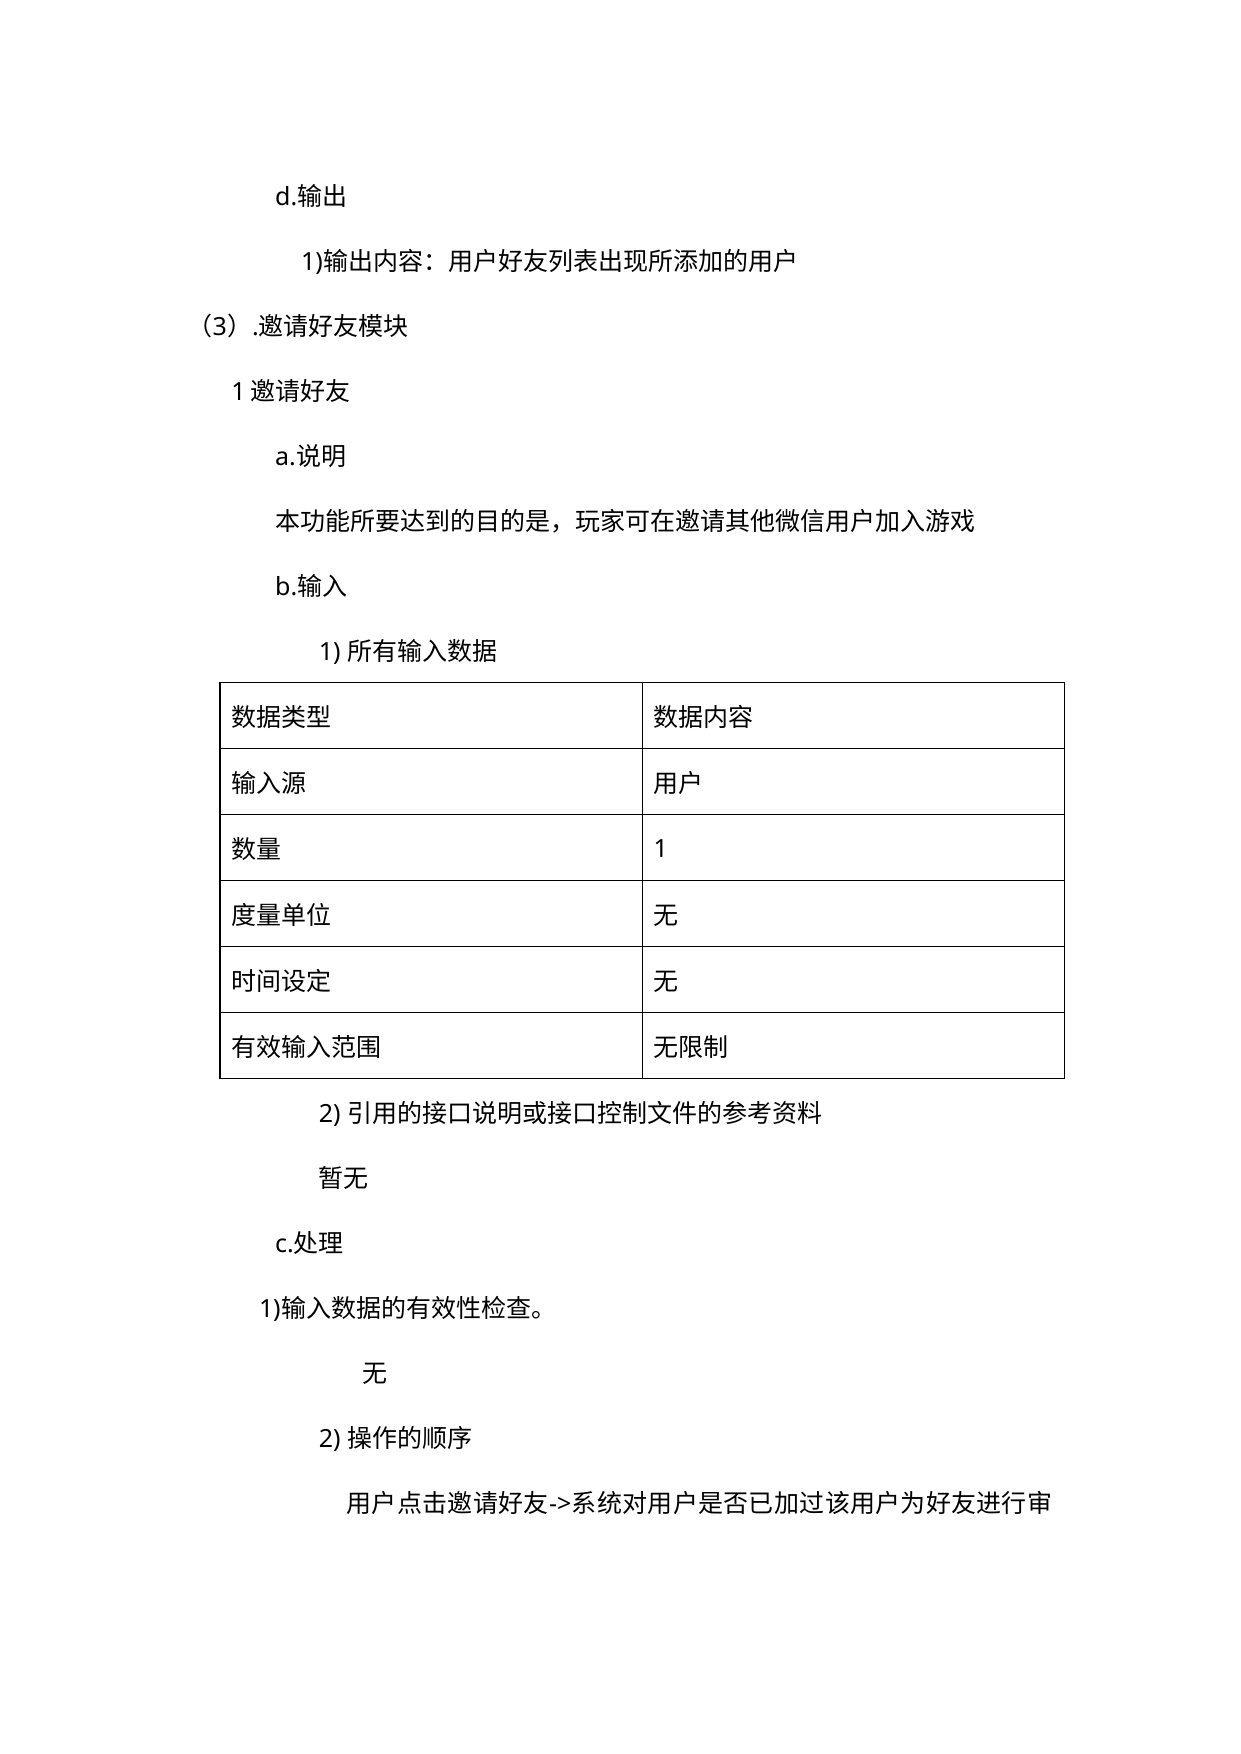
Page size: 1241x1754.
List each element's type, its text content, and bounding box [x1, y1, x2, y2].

table_cell 数量 [221, 815, 642, 880]
text （3）.邀请好友模块 [187, 292, 1053, 357]
text b.输入 [231, 552, 1053, 617]
text 本功能所要达到的目的是，玩家可在邀请其他微信用户加入游戏 [231, 487, 1053, 552]
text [187, 1469, 1053, 1534]
table_header 数据内容 [643, 683, 1064, 748]
table_cell 用户 [643, 749, 1064, 814]
text 1)输入数据的有效性检查。 [187, 1274, 1053, 1339]
text 1)输出内容：用户好友列表出现所添加的用户 [231, 227, 1053, 292]
table_cell 无限制 [643, 1013, 1064, 1078]
text 1) 所有输入数据 [275, 617, 1053, 682]
text c.处理 [231, 1209, 1053, 1274]
text 1邀请好友 [187, 357, 1053, 422]
table_cell 无 [643, 947, 1064, 1012]
text d.输出 [231, 162, 1053, 227]
table_cell 无 [643, 881, 1064, 946]
text 2) 操作的顺序 [187, 1404, 1053, 1469]
text a.说明 [231, 422, 1053, 487]
table_cell 有效输入范围 [221, 1013, 642, 1078]
text 暂无 [187, 1144, 1053, 1209]
table_cell 度量单位 [221, 881, 642, 946]
text 2) 引用的接口说明或接口控制文件的参考资料 [187, 1079, 1053, 1144]
table_cell 输入源 [221, 749, 642, 814]
table_header 数据类型 [221, 683, 642, 748]
table_cell 1 [643, 815, 1064, 880]
text 无 [187, 1339, 1053, 1404]
table_cell 时间设定 [221, 947, 642, 1012]
